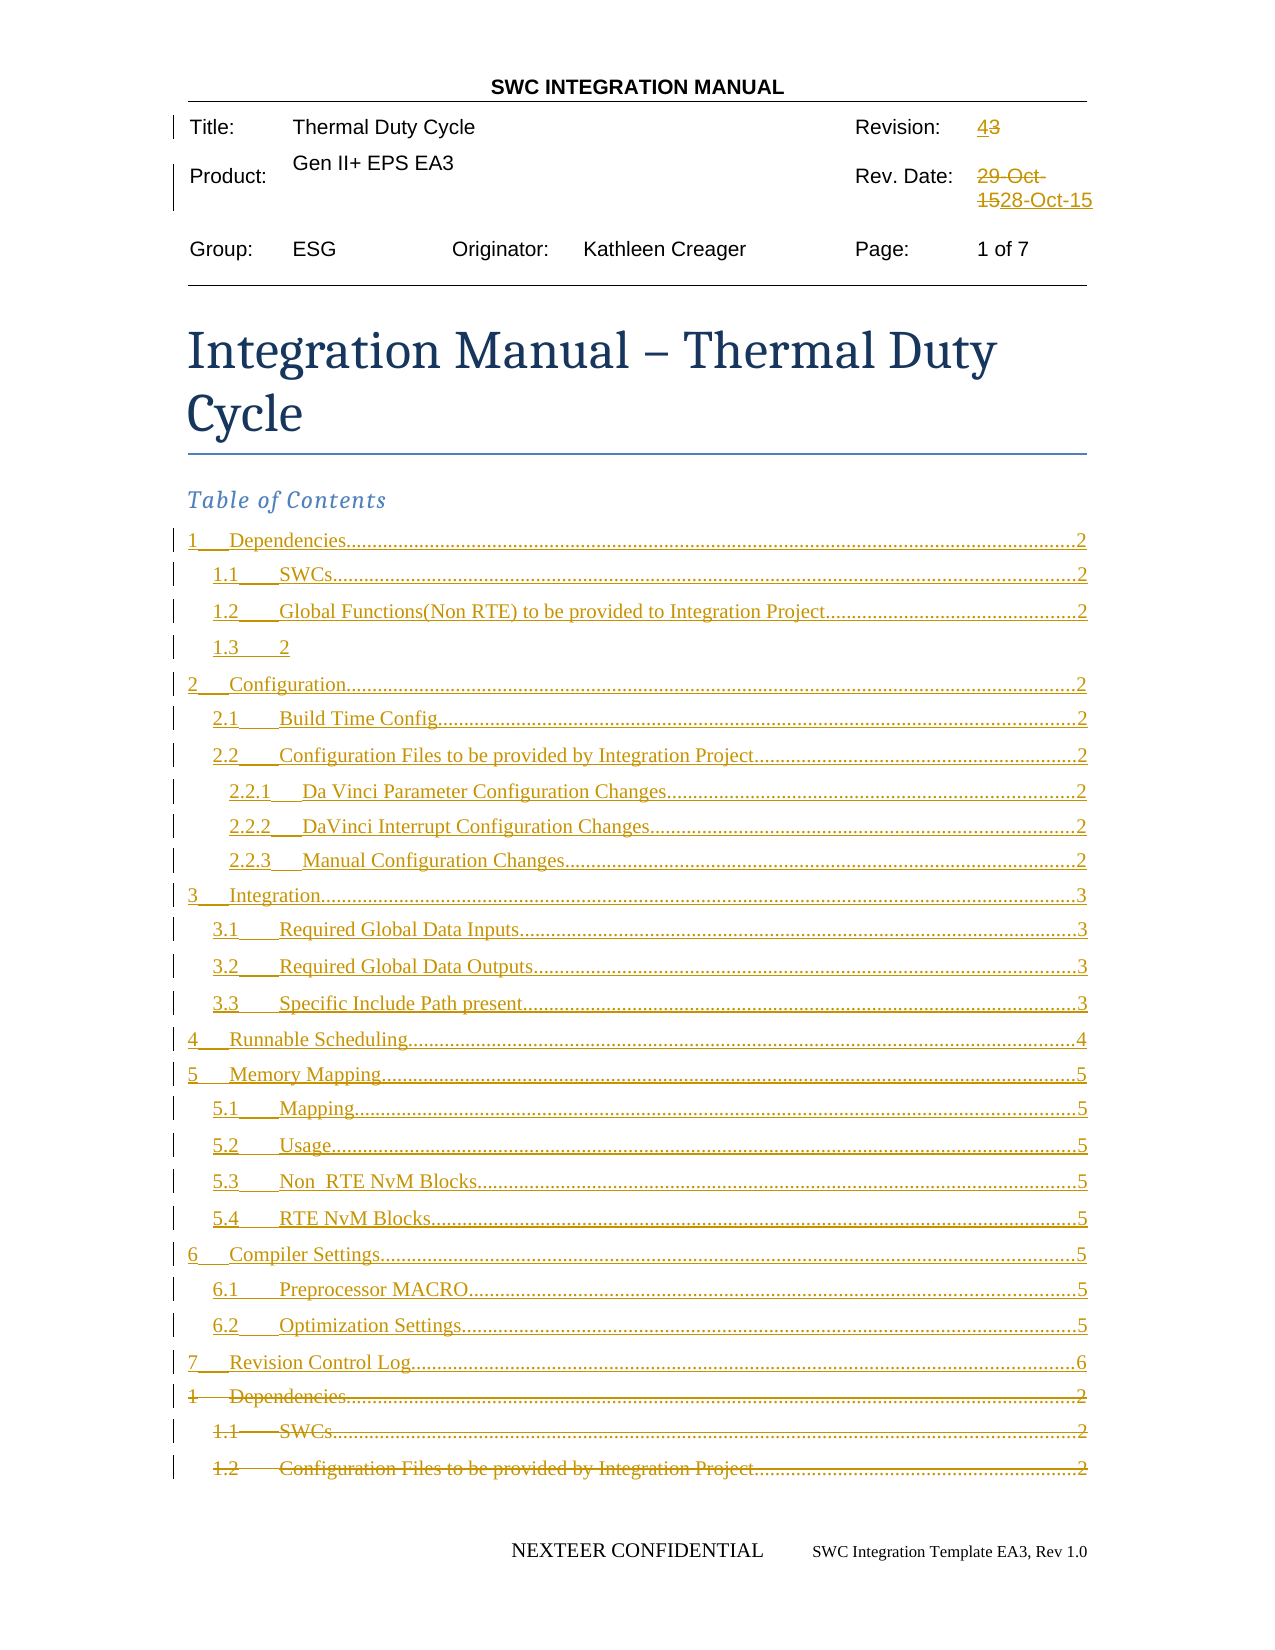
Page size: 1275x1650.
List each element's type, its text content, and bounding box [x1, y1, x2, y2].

title Integration Manual – Thermal Duty Cycle [187, 320, 1087, 455]
subtitle Table of Contents [187, 486, 1087, 515]
